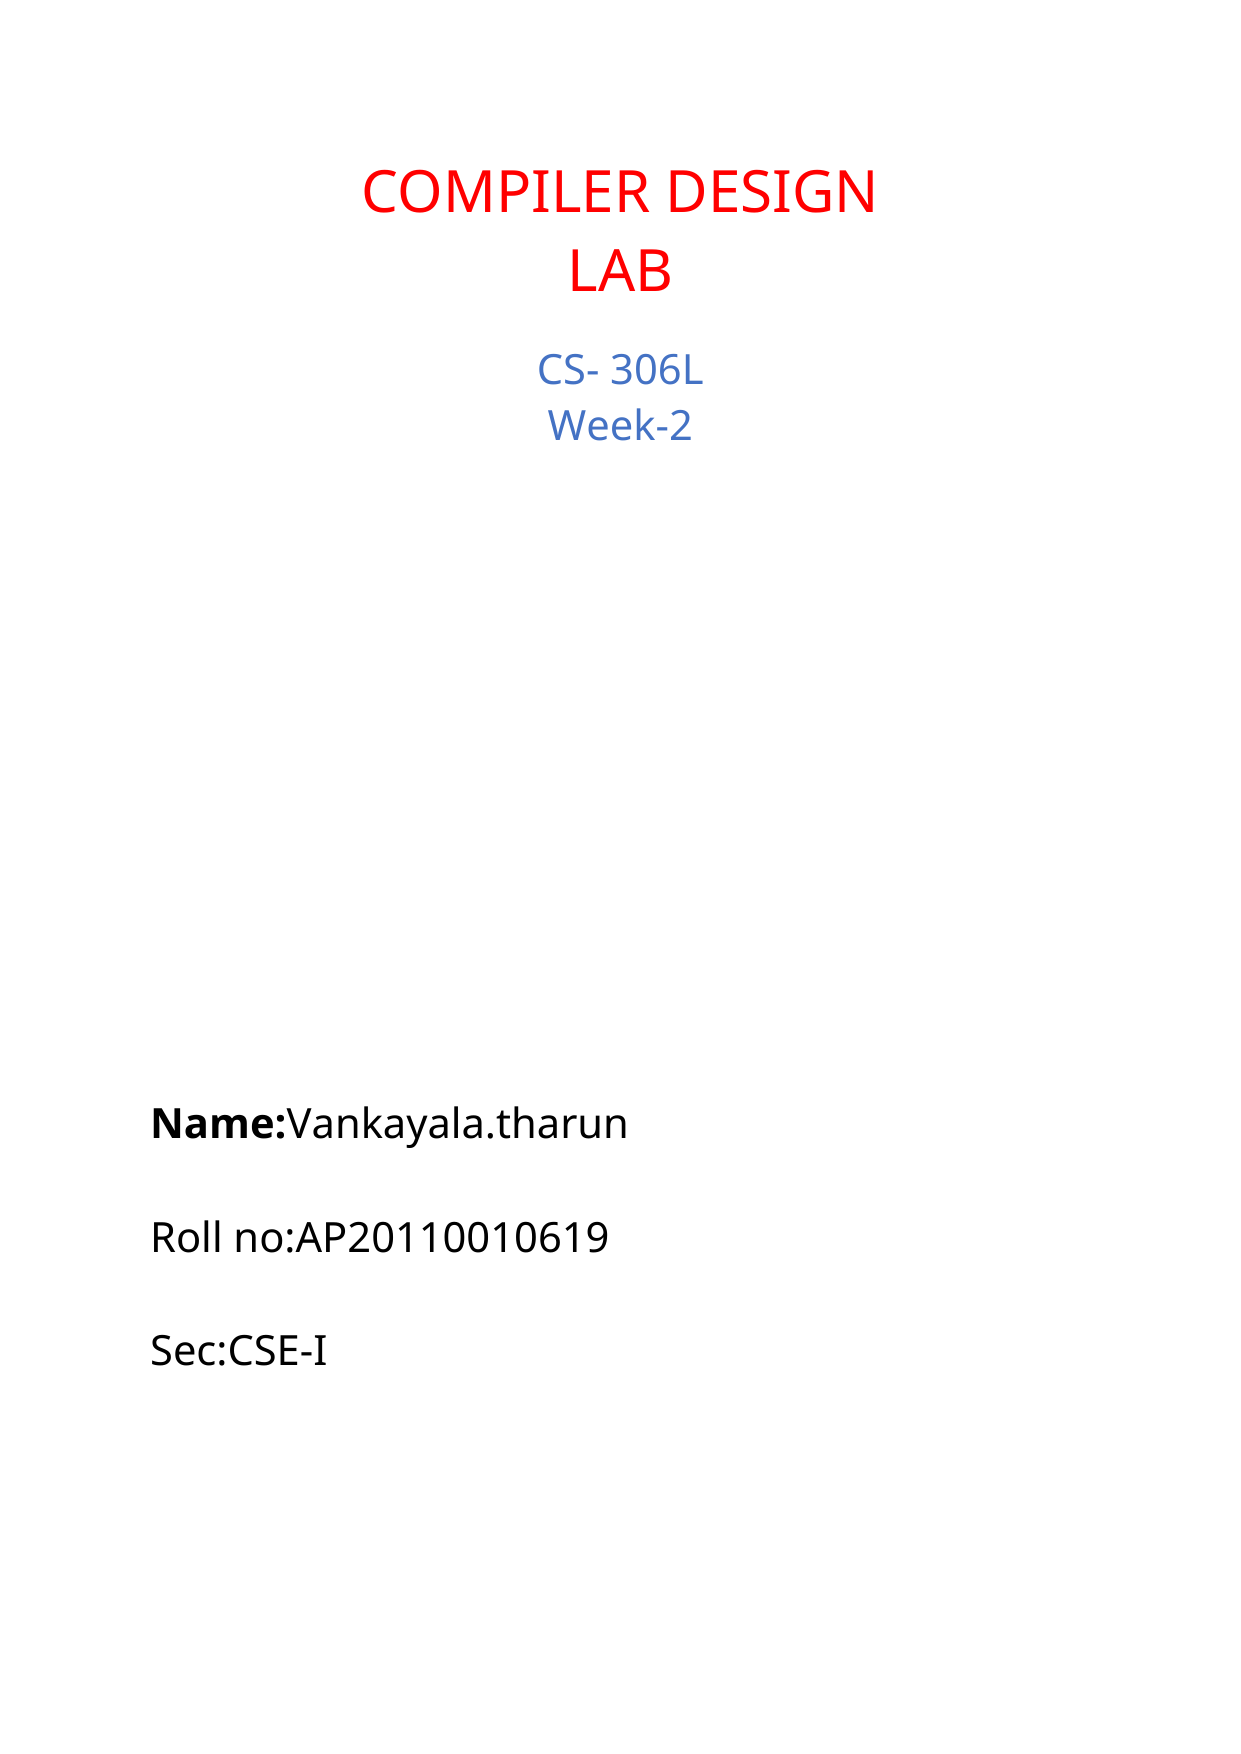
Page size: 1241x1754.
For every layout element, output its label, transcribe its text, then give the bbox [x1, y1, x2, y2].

text LAB [150, 229, 1090, 309]
text CS- 306L [150, 339, 1090, 396]
text Week-2 [150, 396, 1090, 453]
text Sec:CSE-I [150, 1321, 1090, 1378]
text Roll no:AP20110010619 [150, 1207, 1090, 1264]
text COMPILER DESIGN [150, 150, 1090, 229]
text Name:Vankayala.tharun [150, 1094, 1090, 1151]
